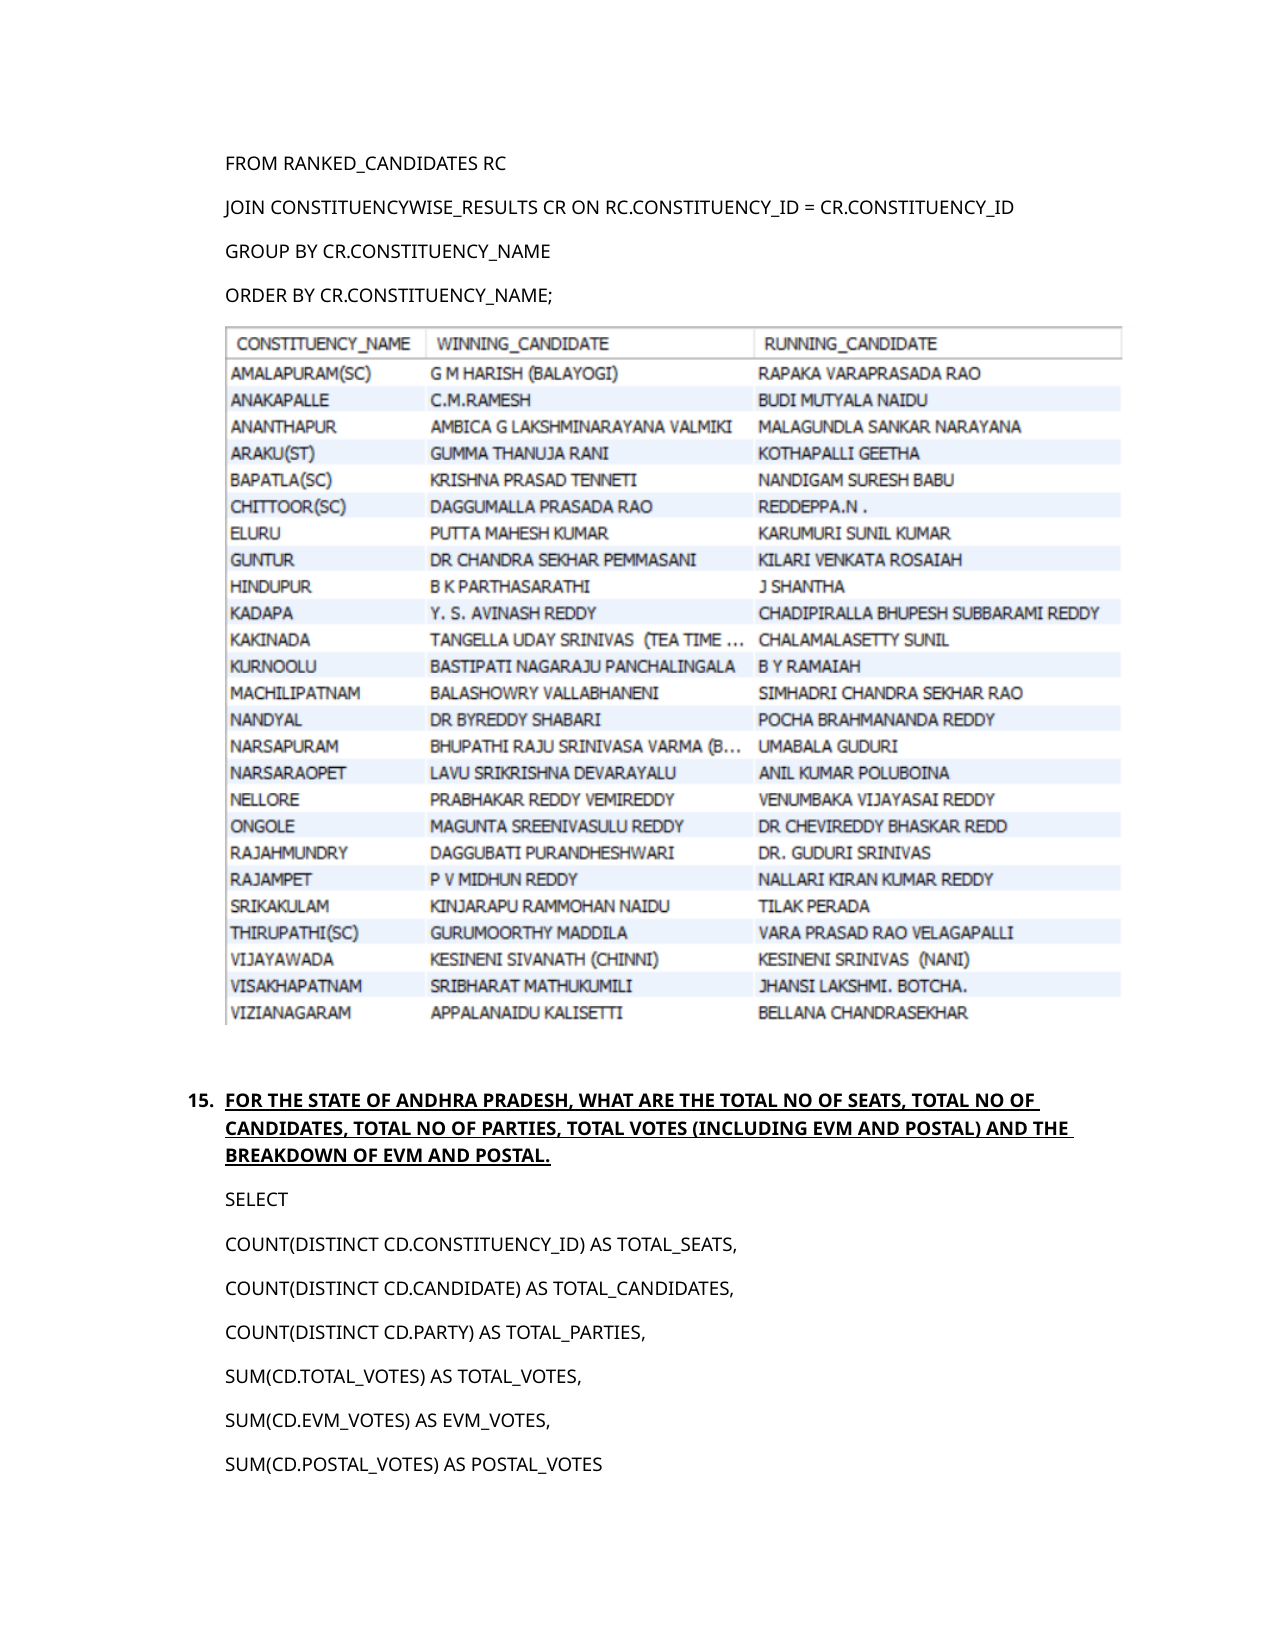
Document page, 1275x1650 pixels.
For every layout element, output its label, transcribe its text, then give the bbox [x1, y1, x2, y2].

text COUNT(DISTINCT CD.PARTY) AS TOTAL_PARTIES, [225, 1319, 1125, 1345]
text SUM(CD.TOTAL_VOTES) AS TOTAL_VOTES, [225, 1363, 1125, 1389]
text JOIN CONSTITUENCYWISE_RESULTS CR ON RC.CONSTITUENCY_ID = CR.CONSTITUENCY_ID [225, 194, 1125, 220]
picture [225, 326, 1134, 1025]
text COUNT(DISTINCT CD.CONSTITUENCY_ID) AS TOTAL_SEATS, [225, 1231, 1125, 1256]
list FOR THE STATE OF ANDHRA PRADESH, WHAT ARE THE TOTAL NO OF SEATS, TOTAL NO OF CANDIDATES, TOTAL NO OF PARTIES, TOTAL VOTES (INCLUDING EVM AND POSTAL) AND THE BREAKDOWN OF EVM AND POSTAL. [187, 1088, 1125, 1168]
text SUM(CD.POSTAL_VOTES) AS POSTAL_VOTES [225, 1452, 1125, 1477]
text COUNT(DISTINCT CD.CANDIDATE) AS TOTAL_CANDIDATES, [225, 1275, 1125, 1301]
text ORDER BY CR.CONSTITUENCY_NAME; [225, 282, 1125, 308]
text GROUP BY CR.CONSTITUENCY_NAME [225, 238, 1125, 264]
text SUM(CD.EVM_VOTES) AS EVM_VOTES, [225, 1408, 1125, 1433]
text SELECT [225, 1187, 1125, 1212]
text FROM RANKED_CANDIDATES RC [225, 150, 1125, 176]
